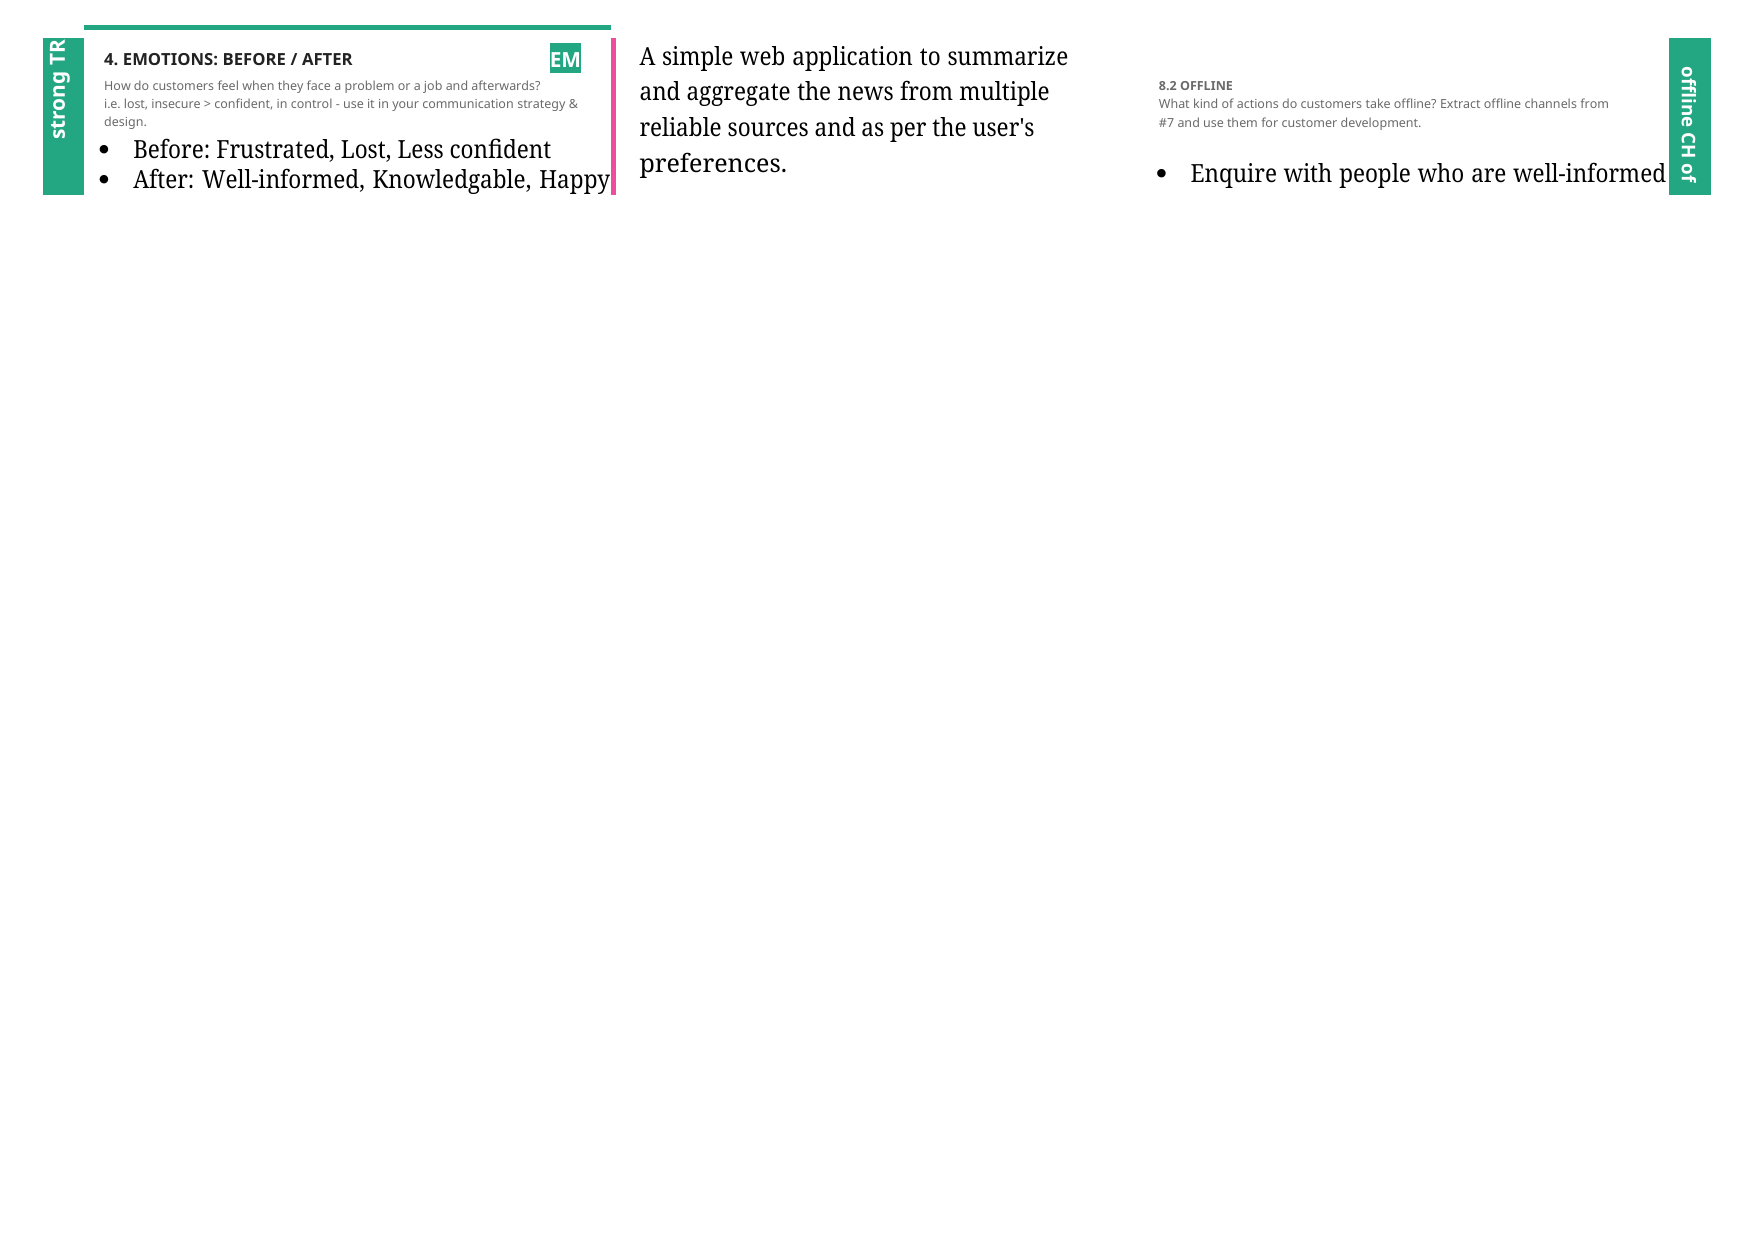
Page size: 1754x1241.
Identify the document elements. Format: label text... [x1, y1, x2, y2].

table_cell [1669, 38, 1711, 195]
table_cell 4. EMOTIONS: BEFORE / AFTER EM How do customers feel when they face a problem or a job and afterwards? i.e. lost, insecure > conﬁdent, in control - use it in your communication strategy & design. Before: Frustrated, Lost, Less confident After: Well-informed, Knowledgable, Happy [84, 30, 611, 195]
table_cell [43, 38, 84, 195]
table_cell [1143, 38, 1669, 195]
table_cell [616, 38, 1138, 195]
